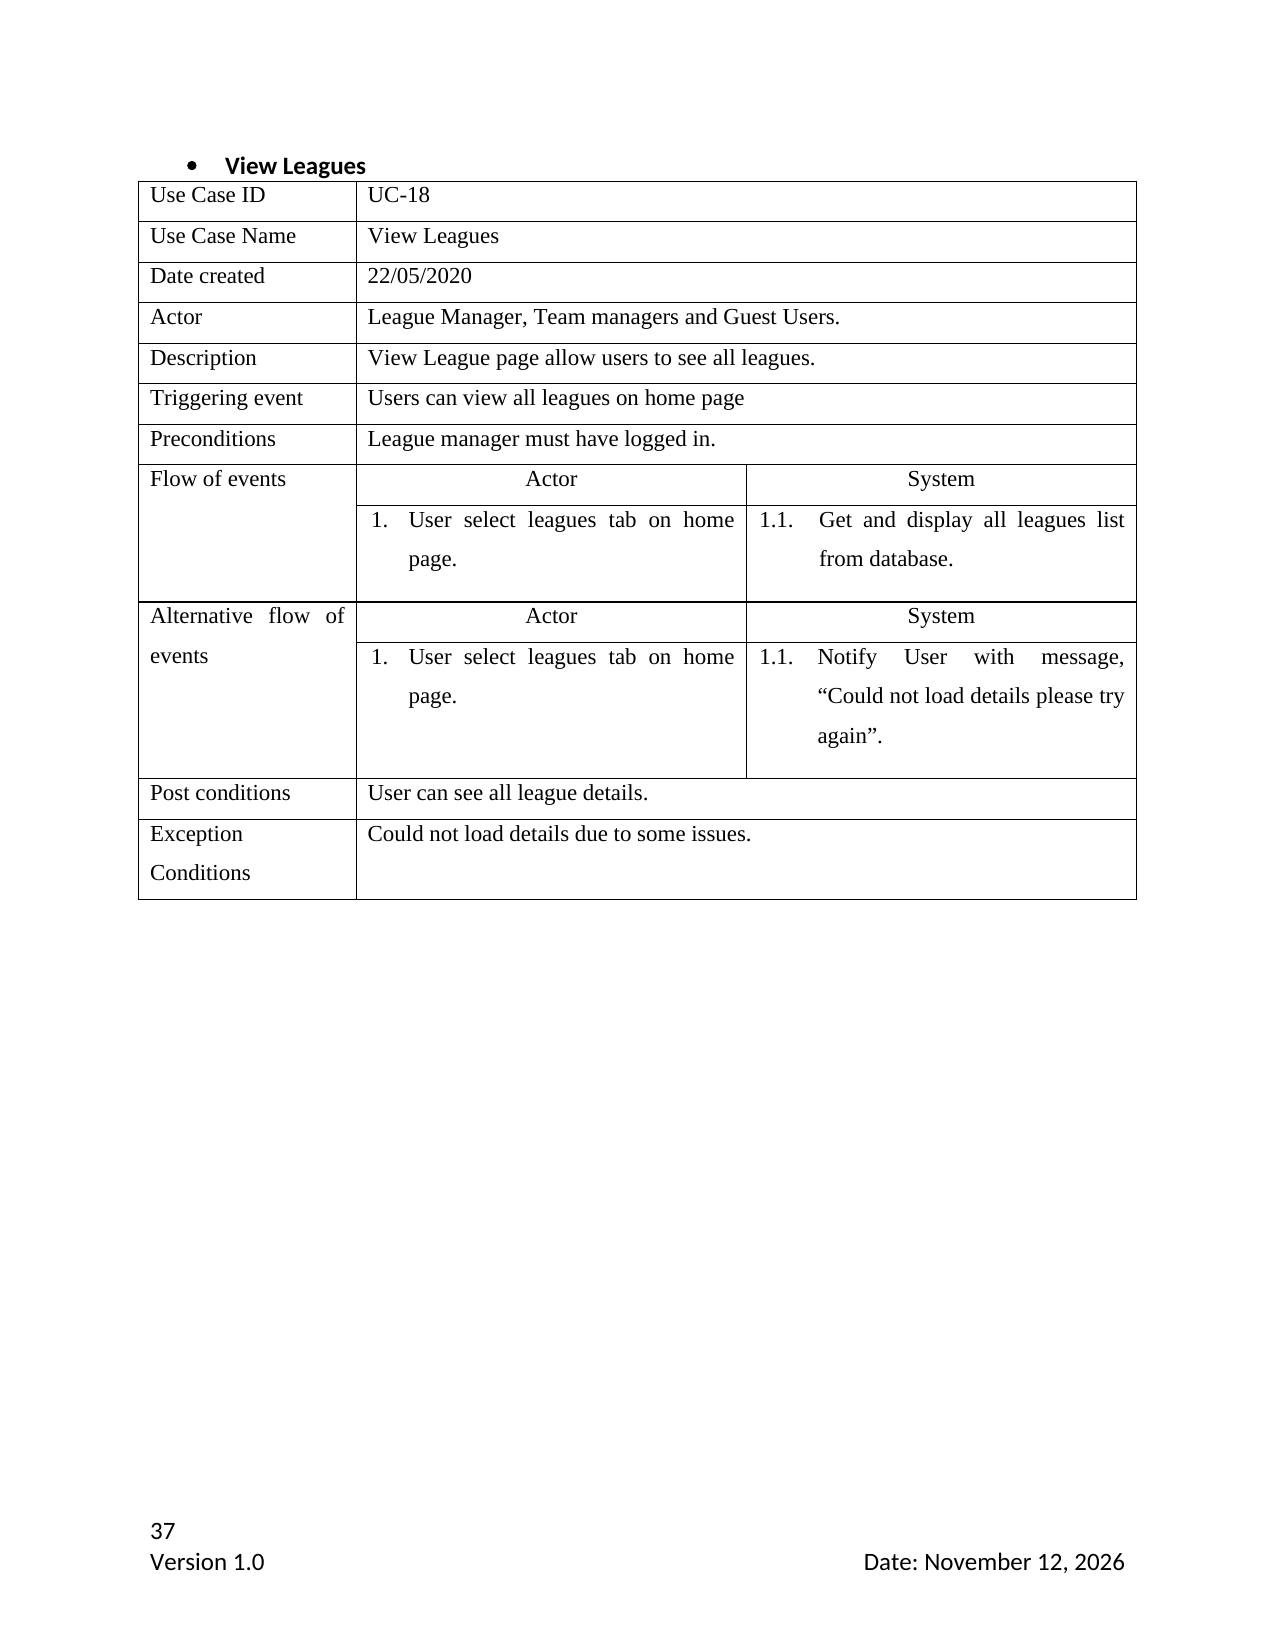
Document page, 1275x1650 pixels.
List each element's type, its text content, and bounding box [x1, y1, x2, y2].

table_cell Flow of events [139, 465, 356, 601]
table_cell Triggering event [139, 384, 356, 424]
table_cell 22/05/2020 [357, 263, 1136, 302]
table_cell League manager must have logged in. [357, 425, 1136, 464]
table_cell System [747, 465, 1136, 505]
table_cell Post conditions [139, 779, 356, 818]
table_cell Actor [139, 303, 356, 343]
table_cell User select leagues tab on home page. [357, 643, 746, 778]
table_cell Date created [139, 263, 356, 302]
table_header UC-18 [357, 182, 1136, 221]
table_cell Notify User with message, “Could not load details please try again”. [747, 643, 1136, 778]
table_cell Get and display all leagues list from database. [747, 506, 1136, 601]
table_cell System [747, 603, 1136, 642]
table_cell User select leagues tab on home page. [357, 506, 746, 601]
table_header Use Case ID [139, 182, 356, 221]
table_cell Description [139, 344, 356, 383]
table_cell Actor [357, 603, 746, 642]
table_cell League Manager, Team managers and Guest Users. [357, 303, 1136, 343]
table_cell View Leagues [357, 222, 1136, 262]
table_cell Could not load details due to some issues. [357, 820, 1136, 898]
list View Leagues [187, 150, 1125, 181]
table_cell Actor [357, 465, 746, 505]
table_cell Exception Conditions [139, 820, 356, 898]
table_cell Use Case Name [139, 222, 356, 262]
table_cell View League page allow users to see all leagues. [357, 344, 1136, 383]
table_cell Alternative flow of events [139, 603, 356, 778]
table_cell Users can view all leagues on home page [357, 384, 1136, 424]
table_cell User can see all league details. [357, 779, 1136, 818]
table_cell Preconditions [139, 425, 356, 464]
